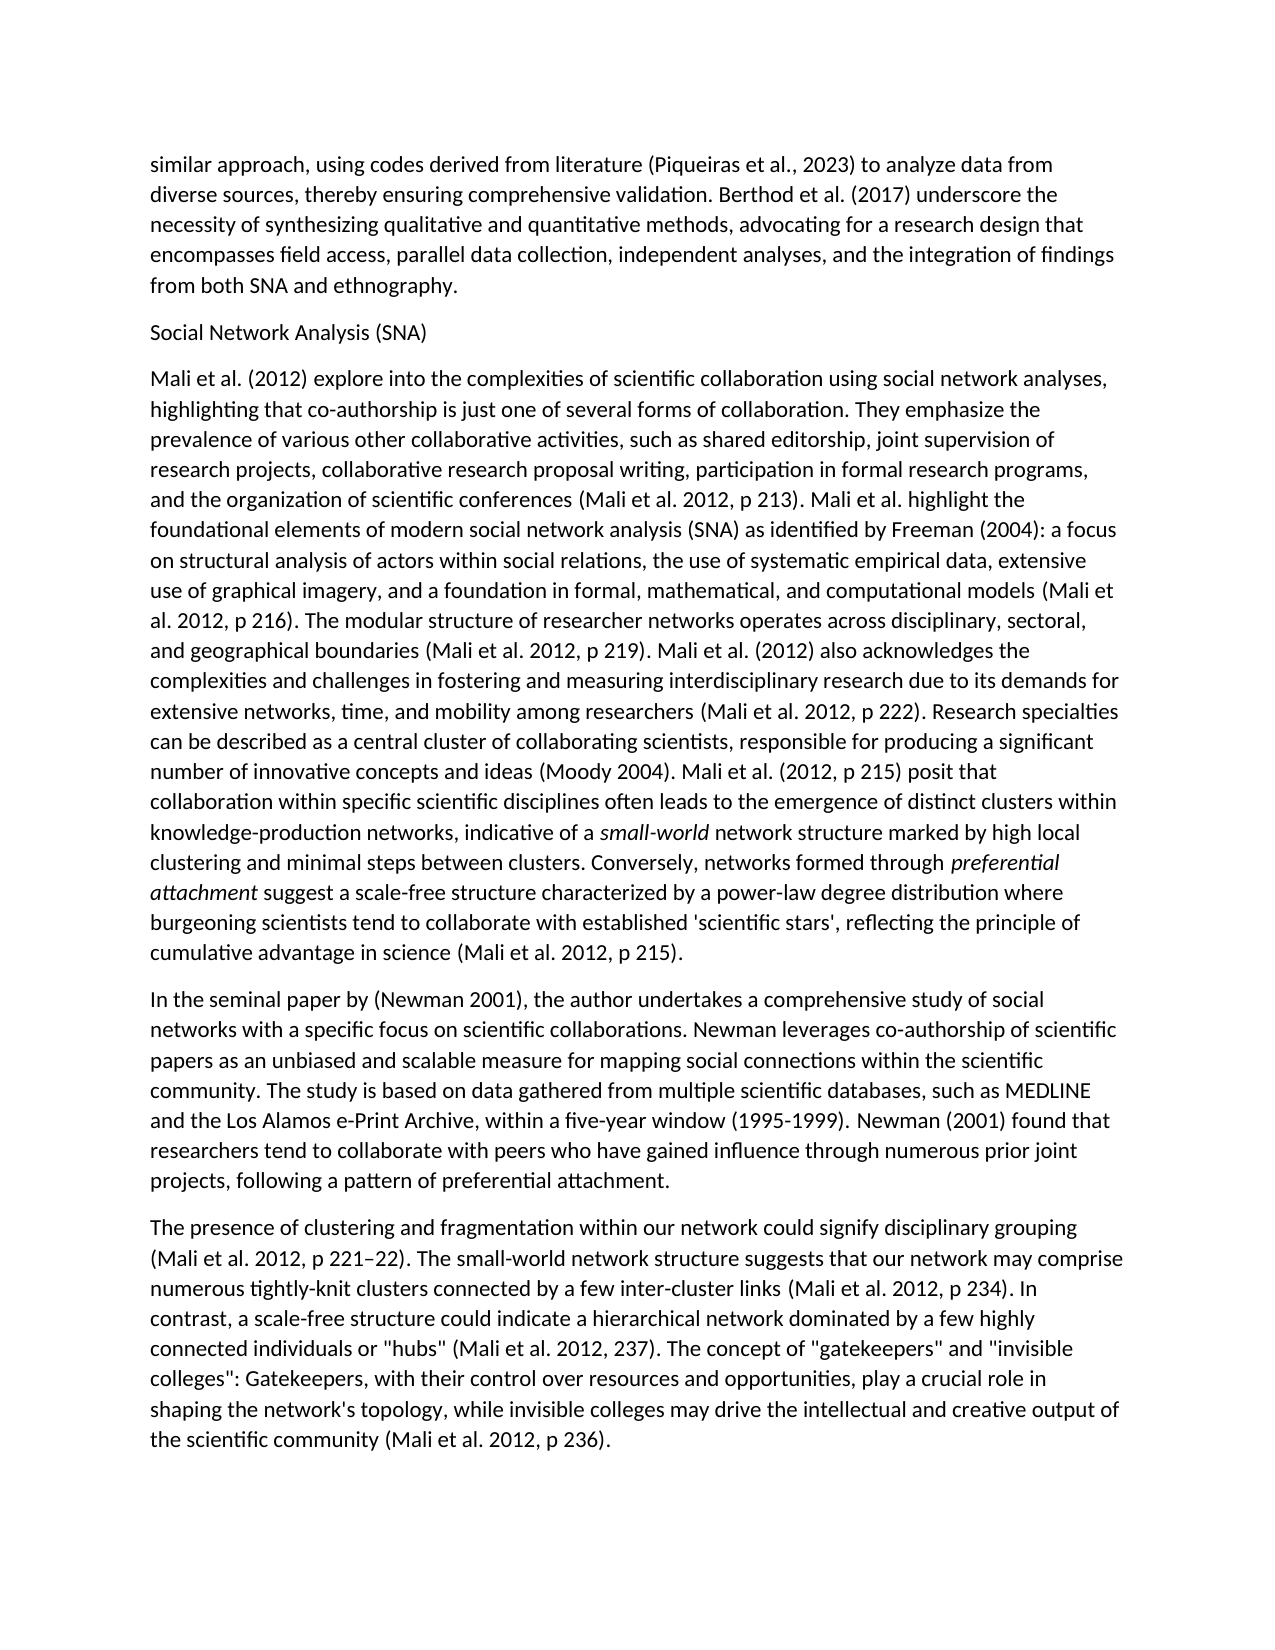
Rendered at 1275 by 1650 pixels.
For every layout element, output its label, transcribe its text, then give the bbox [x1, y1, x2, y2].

text The presence of clustering and fragmentation within our network could signify disciplinary grouping . The small-world network structure suggests that our network may comprise numerous tightly-knit clusters connected by a few inter-cluster links . In contrast, a scale-free structure could indicate a hierarchical network dominated by a few highly connected individuals or "hubs" . The concept of "gatekeepers" and "invisible colleges": Gatekeepers, with their control over resources and opportunities, play a crucial role in shaping the network's topology, while invisible colleges may drive the intellectual and creative output of the scientific community . [150, 1213, 1125, 1453]
text Social Network Analysis (SNA) [150, 318, 1125, 346]
text explore into the complexities of scientific collaboration using social network analyses, highlighting that co-authorship is just one of several forms of collaboration. They emphasize the prevalence of various other collaborative activities, such as shared editorship, joint supervision of research projects, collaborative research proposal writing, participation in formal research programs, and the organization of scientific conferences . Mali et al. highlight the foundational elements of modern social network analysis (SNA) as identified by Freeman (2004): a focus on structural analysis of actors within social relations, the use of systematic empirical data, extensive use of graphical imagery, and a foundation in formal, mathematical, and computational models . The modular structure of researcher networks operates across disciplinary, sectoral, and geographical boundaries . Mali et al. (2012) also acknowledges the complexities and challenges in fostering and measuring interdisciplinary research due to its demands for extensive networks, time, and mobility among researchers . Research specialties can be described as a central cluster of collaborating scientists, responsible for producing a significant number of innovative concepts and ideas . posit that collaboration within specific scientific disciplines often leads to the emergence of distinct clusters within knowledge-production networks, indicative of a small-world network structure marked by high local clustering and minimal steps between clusters. Conversely, networks formed through preferential attachment suggest a scale-free structure characterized by a power-law degree distribution where burgeoning scientists tend to collaborate with established 'scientific stars', reflecting the principle of cumulative advantage in science . [150, 364, 1125, 967]
text In the seminal paper by (Newman 2001), the author undertakes a comprehensive study of social networks with a specific focus on scientific collaborations. Newman leverages co-authorship of scientific papers as an unbiased and scalable measure for mapping social connections within the scientific community. The study is based on data gathered from multiple scientific databases, such as MEDLINE and the Los Alamos e-Print Archive, within a five-year window (1995-1999). found that researchers tend to collaborate with peers who have gained influence through numerous prior joint projects, following a pattern of preferential attachment. [150, 985, 1125, 1195]
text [150, 150, 1125, 299]
